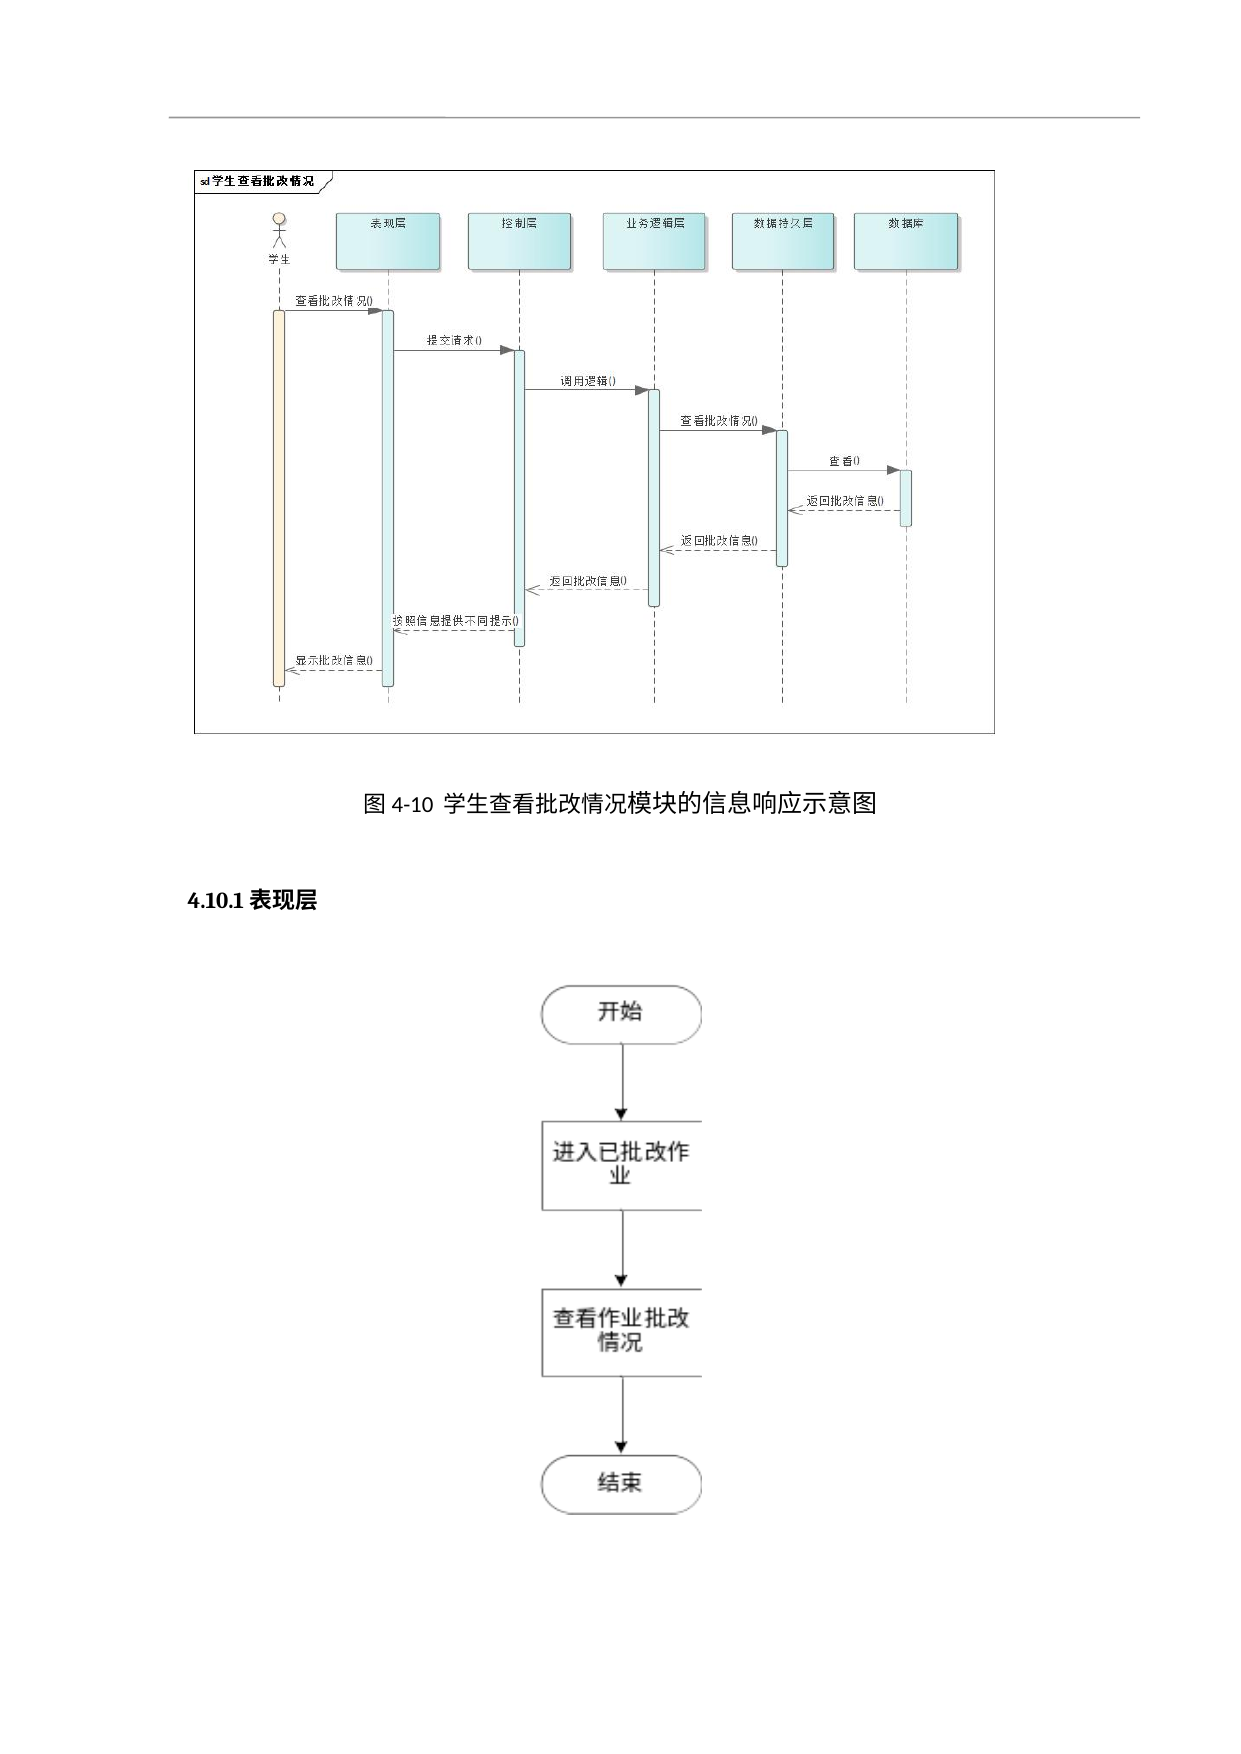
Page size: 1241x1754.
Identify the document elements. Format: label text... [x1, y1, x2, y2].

text 图 4-10 学生查看批改情况模块的信息响应示意图 [187, 769, 1053, 834]
subtitle 4.10.1 表现层 [187, 866, 1053, 931]
picture [187, 163, 1001, 740]
